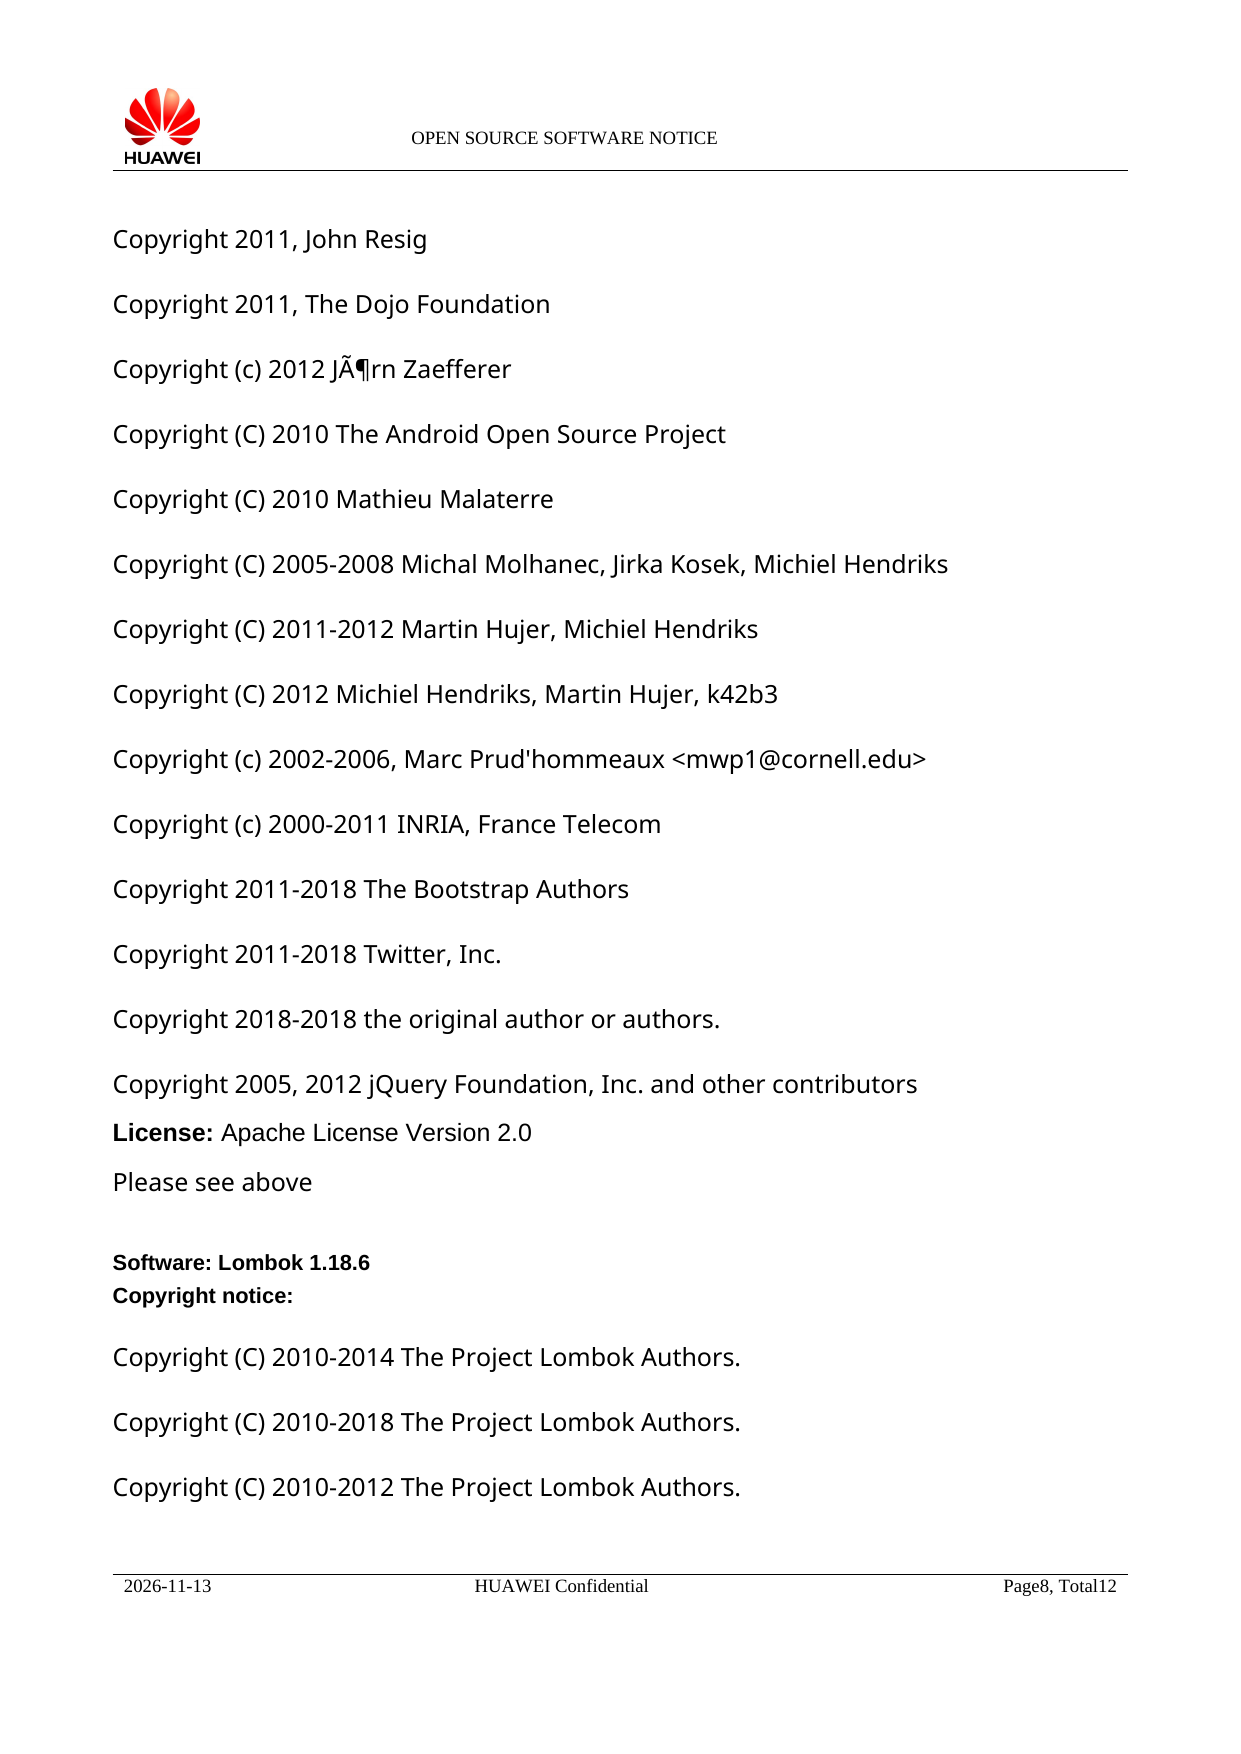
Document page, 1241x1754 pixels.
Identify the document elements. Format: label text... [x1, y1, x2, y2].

text Copyright (c) 2002-2006, Marc Prud'hommeaux <mwp1@cornell.edu> [112, 726, 1128, 791]
text License: Apache License Version 2.0 [112, 1116, 1128, 1149]
text Copyright (C) 2010-2014 The Project Lombok Authors. [112, 1324, 1128, 1389]
text Copyright (c) 2012 JÃ¶rn Zaefferer [112, 336, 1128, 401]
title Software: Lombok 1.18.6 [112, 1246, 1128, 1279]
text Copyright (C) 2005-2008 Michal Molhanec, Jirka Kosek, Michiel Hendriks [112, 531, 1128, 596]
text Copyright (C) 2010 The Android Open Source Project [112, 401, 1128, 466]
text Copyright (C) 2010-2018 The Project Lombok Authors. [112, 1389, 1128, 1454]
text Copyright 2011, John Resig [112, 206, 1128, 271]
text Copyright (c) 2000-2011 INRIA, France Telecom [112, 791, 1128, 856]
text Copyright (C) 2010 Mathieu Malaterre [112, 466, 1128, 531]
text Copyright notice: [112, 1279, 1128, 1311]
picture [125, 88, 200, 164]
text Copyright (C) 2011-2012 Martin Hujer, Michiel Hendriks [112, 596, 1128, 661]
text Copyright 2018-2018 the original author or authors. [112, 986, 1128, 1051]
text Copyright 2011-2018 Twitter, Inc. [112, 921, 1128, 986]
text Copyright 2011-2018 The Bootstrap Authors [112, 856, 1128, 921]
text Copyright 2011, The Dojo Foundation [112, 271, 1128, 336]
text Copyright (C) 2010-2012 The Project Lombok Authors. [112, 1454, 1128, 1519]
text Copyright (C) 2012 Michiel Hendriks, Martin Hujer, k42b3 [112, 661, 1128, 726]
text Copyright 2005, 2012 jQuery Foundation, Inc. and other contributors [112, 1051, 1128, 1116]
text Please see above [112, 1149, 1128, 1214]
